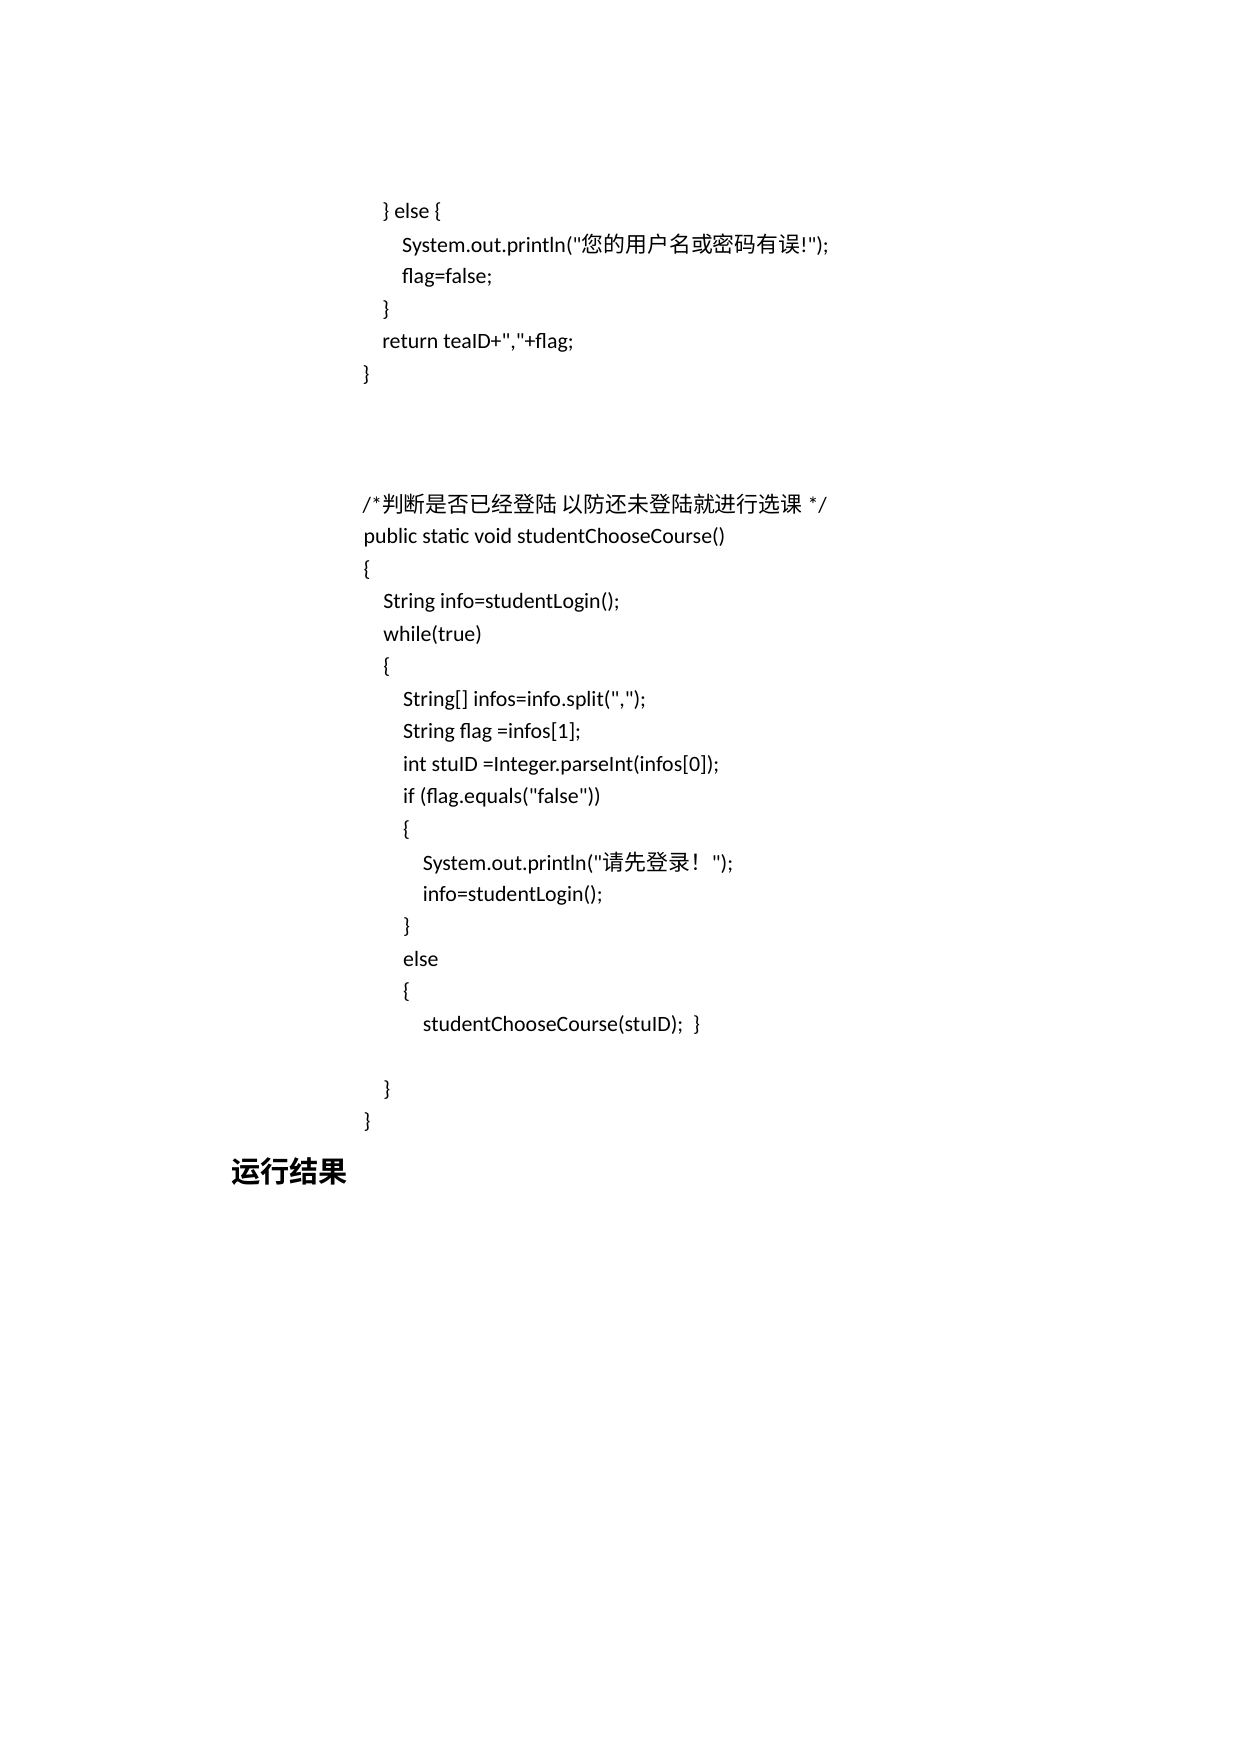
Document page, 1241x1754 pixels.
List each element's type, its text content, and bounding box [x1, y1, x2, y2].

list if (flag.equals("false")) [300, 779, 1053, 812]
list studentChooseCourse(stuID); } [300, 1007, 1053, 1039]
list info=studentLogin(); [300, 877, 1053, 909]
list } [300, 357, 1053, 389]
list flag=false; [300, 259, 1053, 292]
list } [300, 1072, 1053, 1104]
list { [300, 974, 1053, 1007]
list while(true) [300, 617, 1053, 649]
list } [300, 292, 1053, 324]
list } [300, 909, 1053, 942]
list public static void studentChooseCourse() [300, 519, 1053, 552]
list String flag =infos[1]; [300, 714, 1053, 747]
list return teaID+","+flag; [300, 324, 1053, 357]
list { [300, 812, 1053, 844]
list System.out.println("请先登录！"); [300, 844, 1053, 877]
list String[] infos=info.split(","); [300, 682, 1053, 714]
list /*判断是否已经登陆 以防还未登陆就进行选课 */ [300, 487, 1053, 519]
list int stuID =Integer.parseInt(infos[0]); [300, 747, 1053, 779]
list System.out.println("您的用户名或密码有误!"); [300, 227, 1053, 259]
list else [300, 942, 1053, 974]
list { [300, 552, 1053, 584]
list } else { [300, 194, 1053, 227]
list String info=studentLogin(); [300, 584, 1053, 617]
text 运行结果 [187, 1137, 1053, 1202]
list } [300, 1104, 1053, 1137]
list { [300, 649, 1053, 682]
